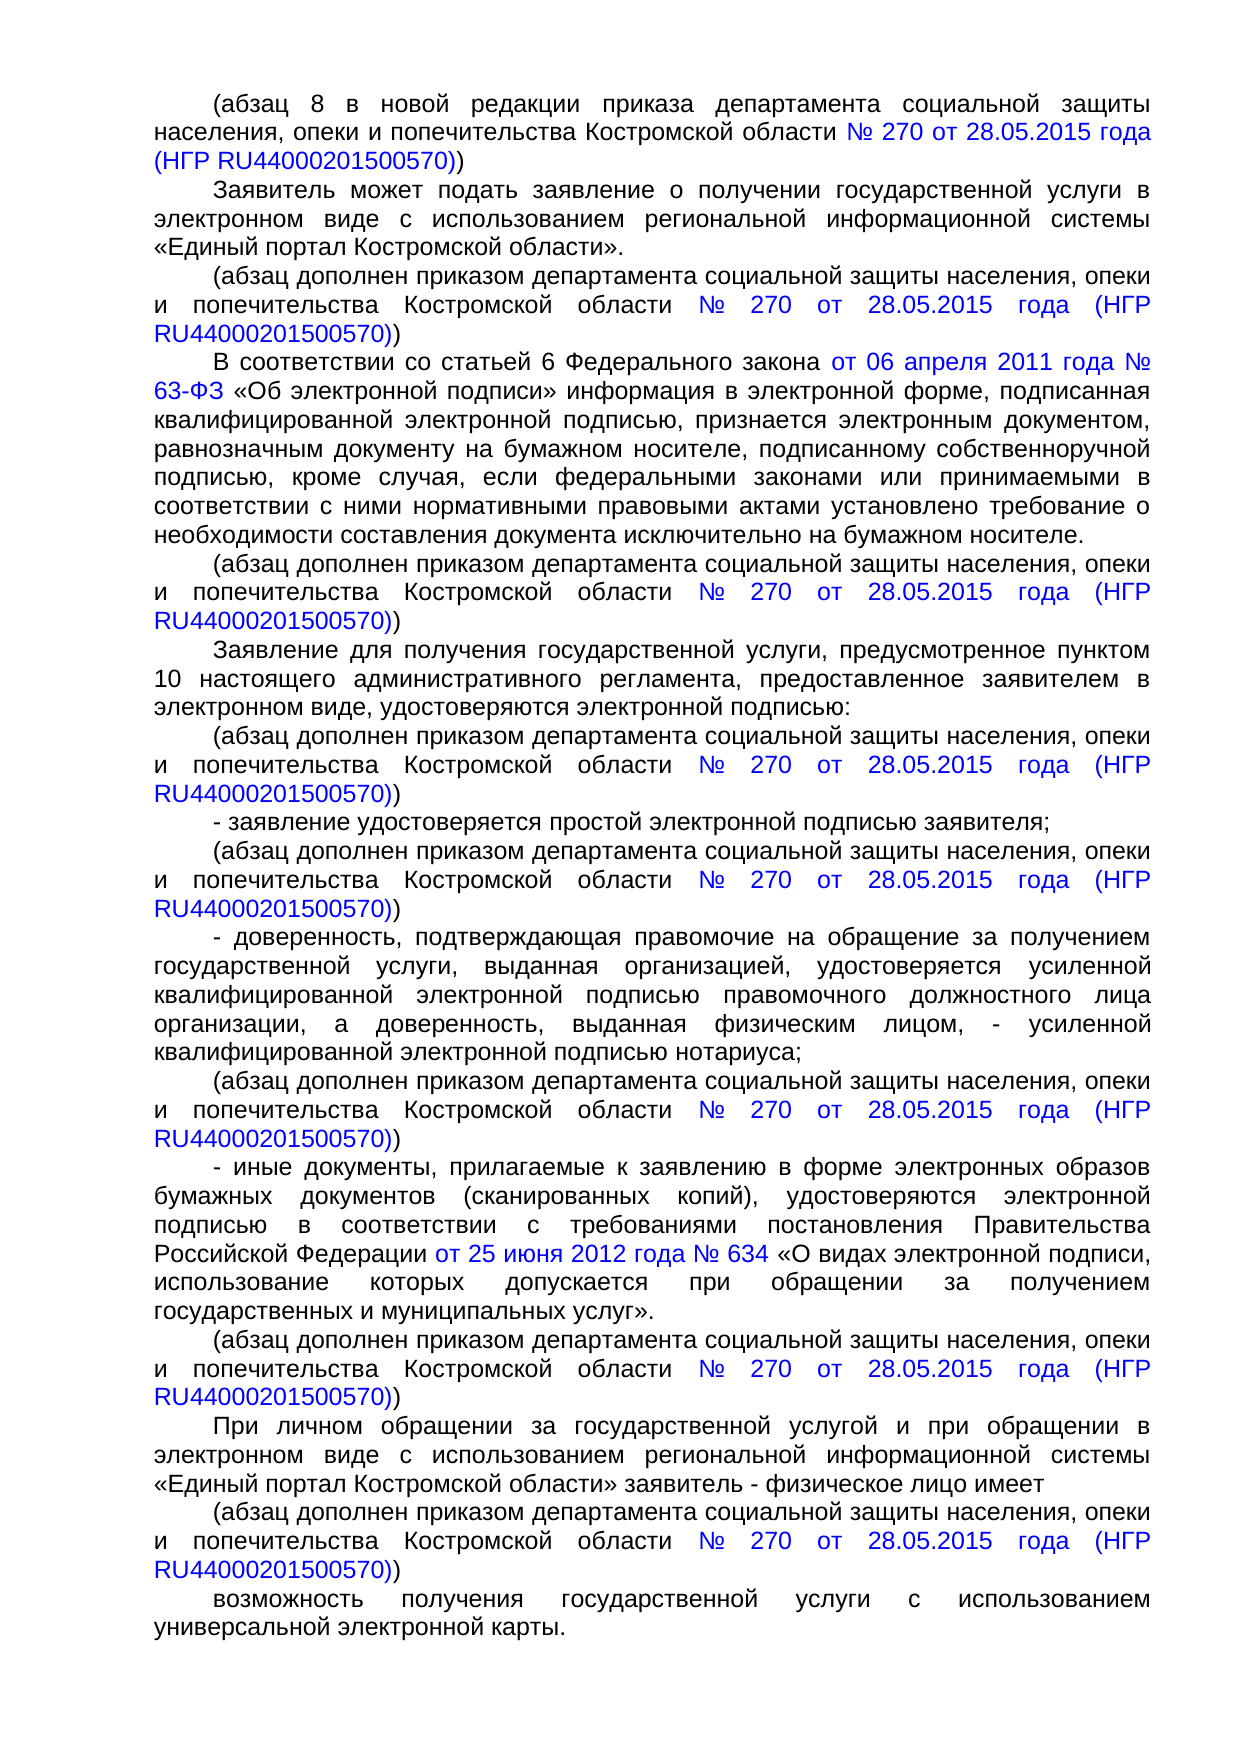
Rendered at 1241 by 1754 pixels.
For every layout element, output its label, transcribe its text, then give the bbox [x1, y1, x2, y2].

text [153, 1497, 1152, 1584]
text Заявитель может подать заявление о получении государственной услуги в электронном виде с использованием региональной информационной системы «Единый портал Костромской области». [153, 175, 1152, 261]
text - заявление удостоверяется простой электронной подписью заявителя; [153, 807, 1152, 836]
text (абзац 8 в новой редакции приказа департамента социальной защиты населения, опеки и попечительства Костромской области № 270 от 28.05.2015 года (НГР RU44000201500570)) [153, 89, 1152, 175]
text В соответствии со статьей 6 Федерального закона от 06 апреля 2011 года № 63-ФЗ «Об электронной подписи» информация в электронной форме, подписанная квалифицированной электронной подписью, признается электронным документом, равнозначным документу на бумажном носителе, подписанному собственноручной подписью, кроме случая, если федеральными законами или принимаемыми в соответствии с ними нормативными правовыми актами установлено требование о необходимости составления документа исключительно на бумажном носителе. [153, 347, 1152, 549]
text - иные документы, прилагаемые к заявлению в форме электронных образов бумажных документов (сканированных копий), удостоверяются электронной подписью в соответствии с требованиями постановления Правительства Российской Федерации от 25 июня 2012 года № 634 «О видах электронной подписи, использование которых допускается при обращении за получением государственных и муниципальных услуг». [153, 1152, 1152, 1325]
text - доверенность, подтверждающая правомочие на обращение за получением государственной услуги, выданная организацией, удостоверяется усиленной квалифицированной электронной подписью правомочного должностного лица организации, а доверенность, выданная физическим лицом, - усиленной квалифицированной электронной подписью нотариуса; [153, 922, 1152, 1066]
text Заявление для получения государственной услуги, предусмотренное пунктом 10 настоящего административного регламента, предоставленное заявителем в электронном виде, удостоверяются электронной подписью: [153, 635, 1152, 721]
text При личном обращении за государственной услугой и при обращении в электронном виде с использованием региональной информационной системы «Единый портал Костромской области» заявитель - физическое лицо имеет [153, 1411, 1152, 1497]
text возможность получения государственной услуги с использованием универсальной электронной карты. [153, 1584, 1152, 1641]
